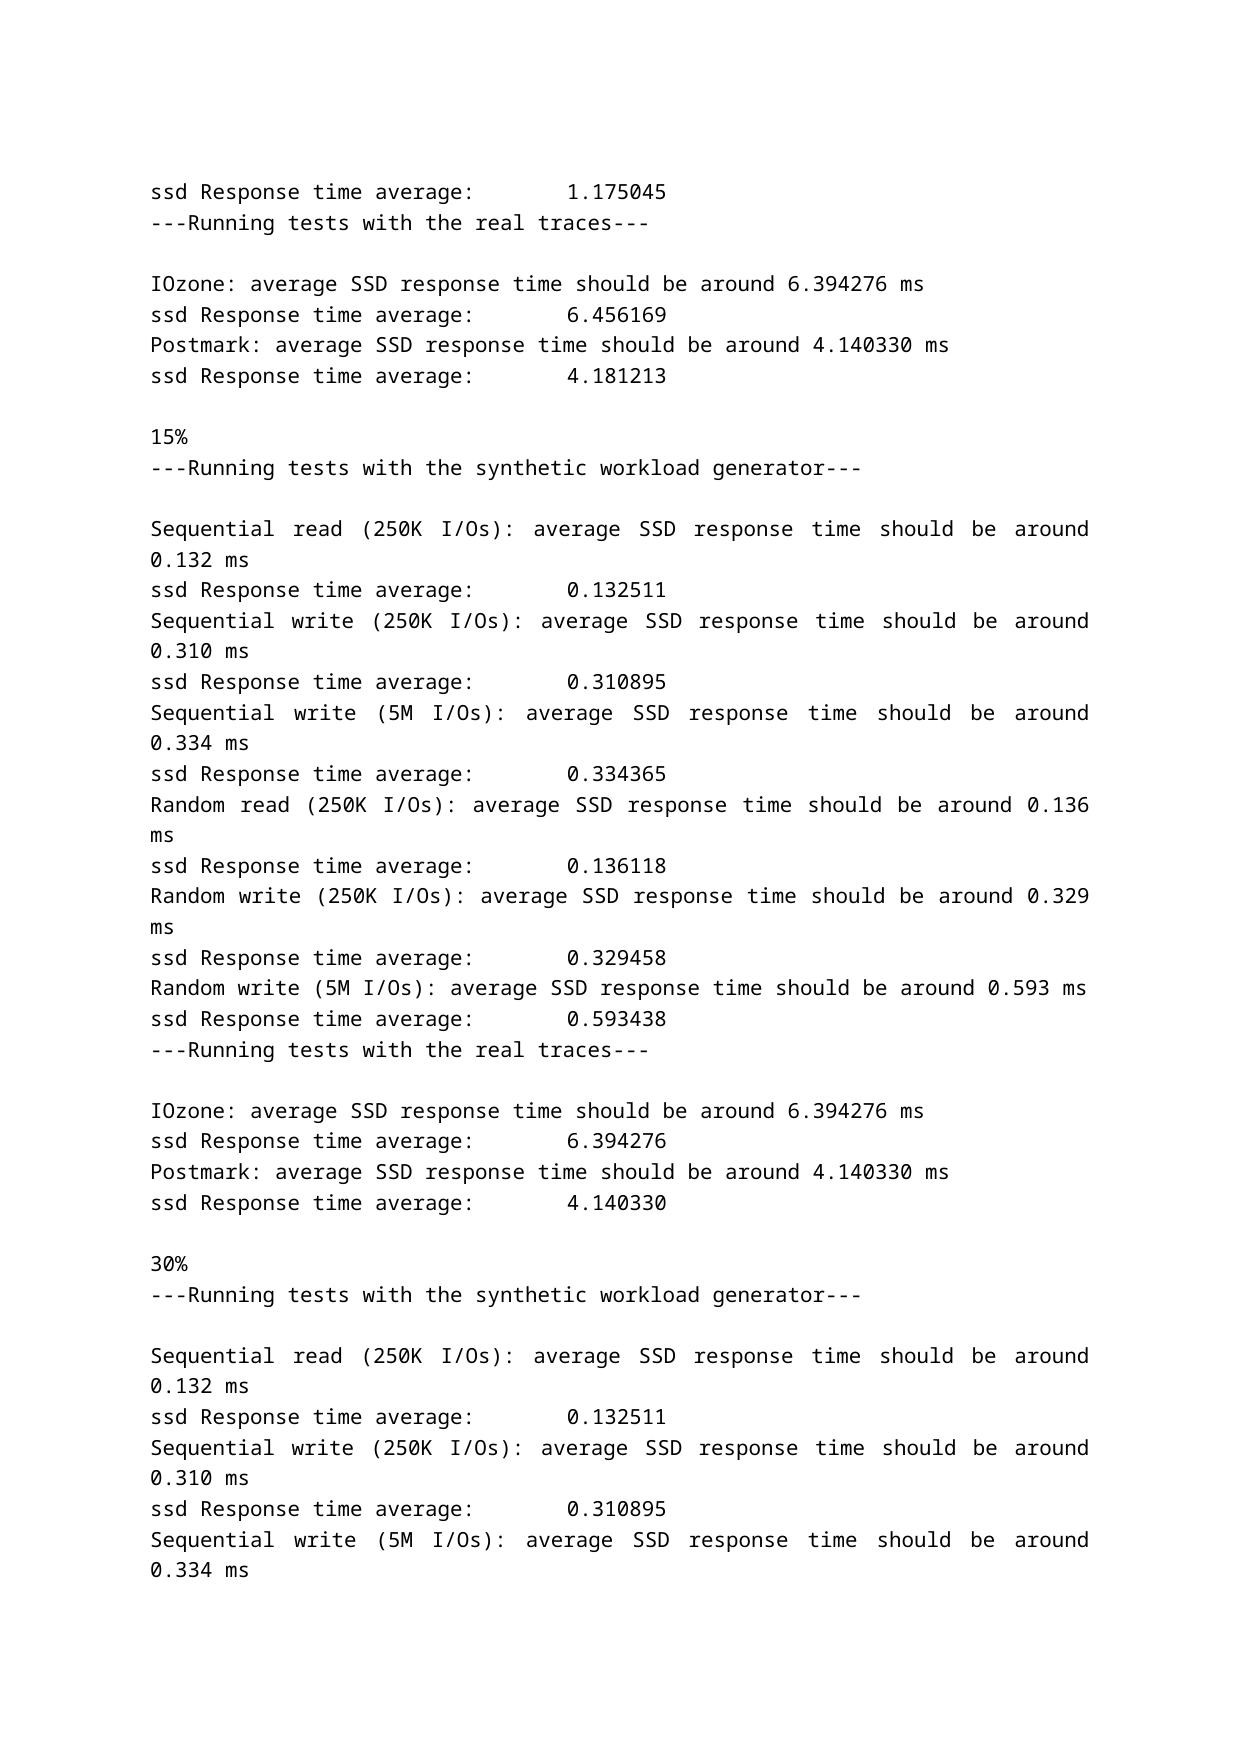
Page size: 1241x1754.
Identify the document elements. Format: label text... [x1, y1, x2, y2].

text ssd Response time average: 4.181213 [150, 361, 1090, 389]
text Random write (5M I/Os): average SSD response time should be around 0.593 ms [150, 973, 1090, 1002]
text ssd Response time average: 0.593438 [150, 1004, 1090, 1032]
text Sequential read (250K I/Os): average SSD response time should be around 0.132 ms [150, 1341, 1090, 1400]
text Sequential write (250K I/Os): average SSD response time should be around 0.310 ms [150, 1433, 1090, 1492]
text ssd Response time average: 4.140330 [150, 1188, 1090, 1216]
text ---Running tests with the real traces--- [150, 208, 1090, 236]
text ssd Response time average: 0.136118 [150, 851, 1090, 879]
text Postmark: average SSD response time should be around 4.140330 ms [150, 330, 1090, 359]
text Random write (250K I/Os): average SSD response time should be around 0.329 ms [150, 882, 1090, 941]
text ssd Response time average: 0.310895 [150, 1494, 1090, 1522]
text ---Running tests with the synthetic workload generator--- [150, 453, 1090, 481]
text ---Running tests with the synthetic workload generator--- [150, 1280, 1090, 1308]
text 30% [150, 1249, 1090, 1277]
text IOzone: average SSD response time should be around 6.394276 ms [150, 269, 1090, 297]
text Sequential write (5M I/Os): average SSD response time should be around 0.334 ms [150, 1525, 1090, 1584]
text Sequential write (5M I/Os): average SSD response time should be around 0.334 ms [150, 698, 1090, 757]
text Sequential read (250K I/Os): average SSD response time should be around 0.132 ms [150, 514, 1090, 573]
text ssd Response time average: 6.394276 [150, 1127, 1090, 1155]
text ssd Response time average: 1.175045 [150, 177, 1090, 206]
text Random read (250K I/Os): average SSD response time should be around 0.136 ms [150, 790, 1090, 849]
text IOzone: average SSD response time should be around 6.394276 ms [150, 1096, 1090, 1124]
text ssd Response time average: 0.334365 [150, 759, 1090, 787]
text ---Running tests with the real traces--- [150, 1035, 1090, 1063]
text ssd Response time average: 0.329458 [150, 943, 1090, 971]
text Sequential write (250K I/Os): average SSD response time should be around 0.310 ms [150, 606, 1090, 665]
text ssd Response time average: 0.132511 [150, 1402, 1090, 1431]
text ssd Response time average: 0.132511 [150, 575, 1090, 604]
text ssd Response time average: 6.456169 [150, 300, 1090, 328]
text Postmark: average SSD response time should be around 4.140330 ms [150, 1157, 1090, 1186]
text 15% [150, 422, 1090, 451]
text ssd Response time average: 0.310895 [150, 667, 1090, 696]
